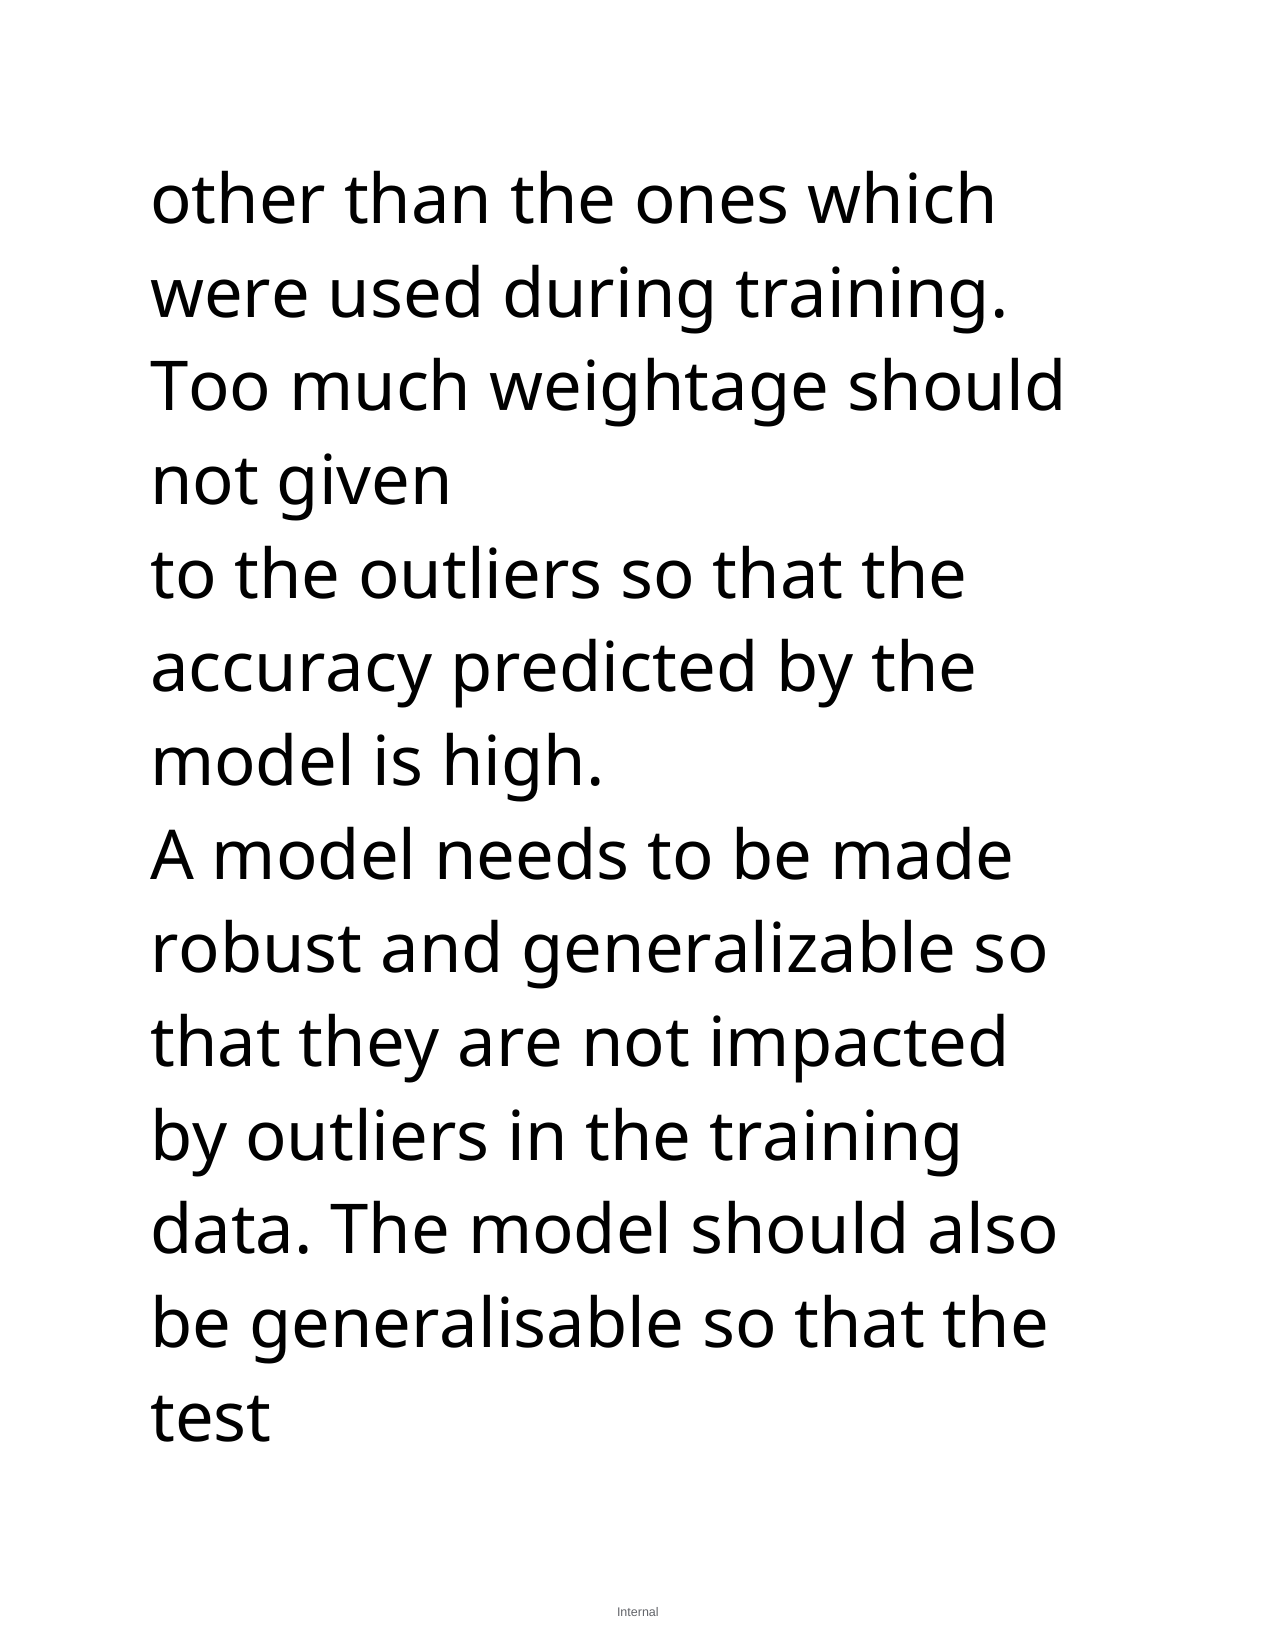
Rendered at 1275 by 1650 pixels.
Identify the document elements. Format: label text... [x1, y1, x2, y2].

text A model needs to be made robust and generalizable so that they are not impacted [150, 806, 1125, 1086]
text other than the ones which were used during training. Too much weightage should not given [150, 150, 1125, 524]
text to the outliers so that the accuracy predicted by the model is high. [150, 524, 1125, 806]
text by outliers in the training data. The model should also be generalisable so that the test [150, 1086, 1125, 1461]
